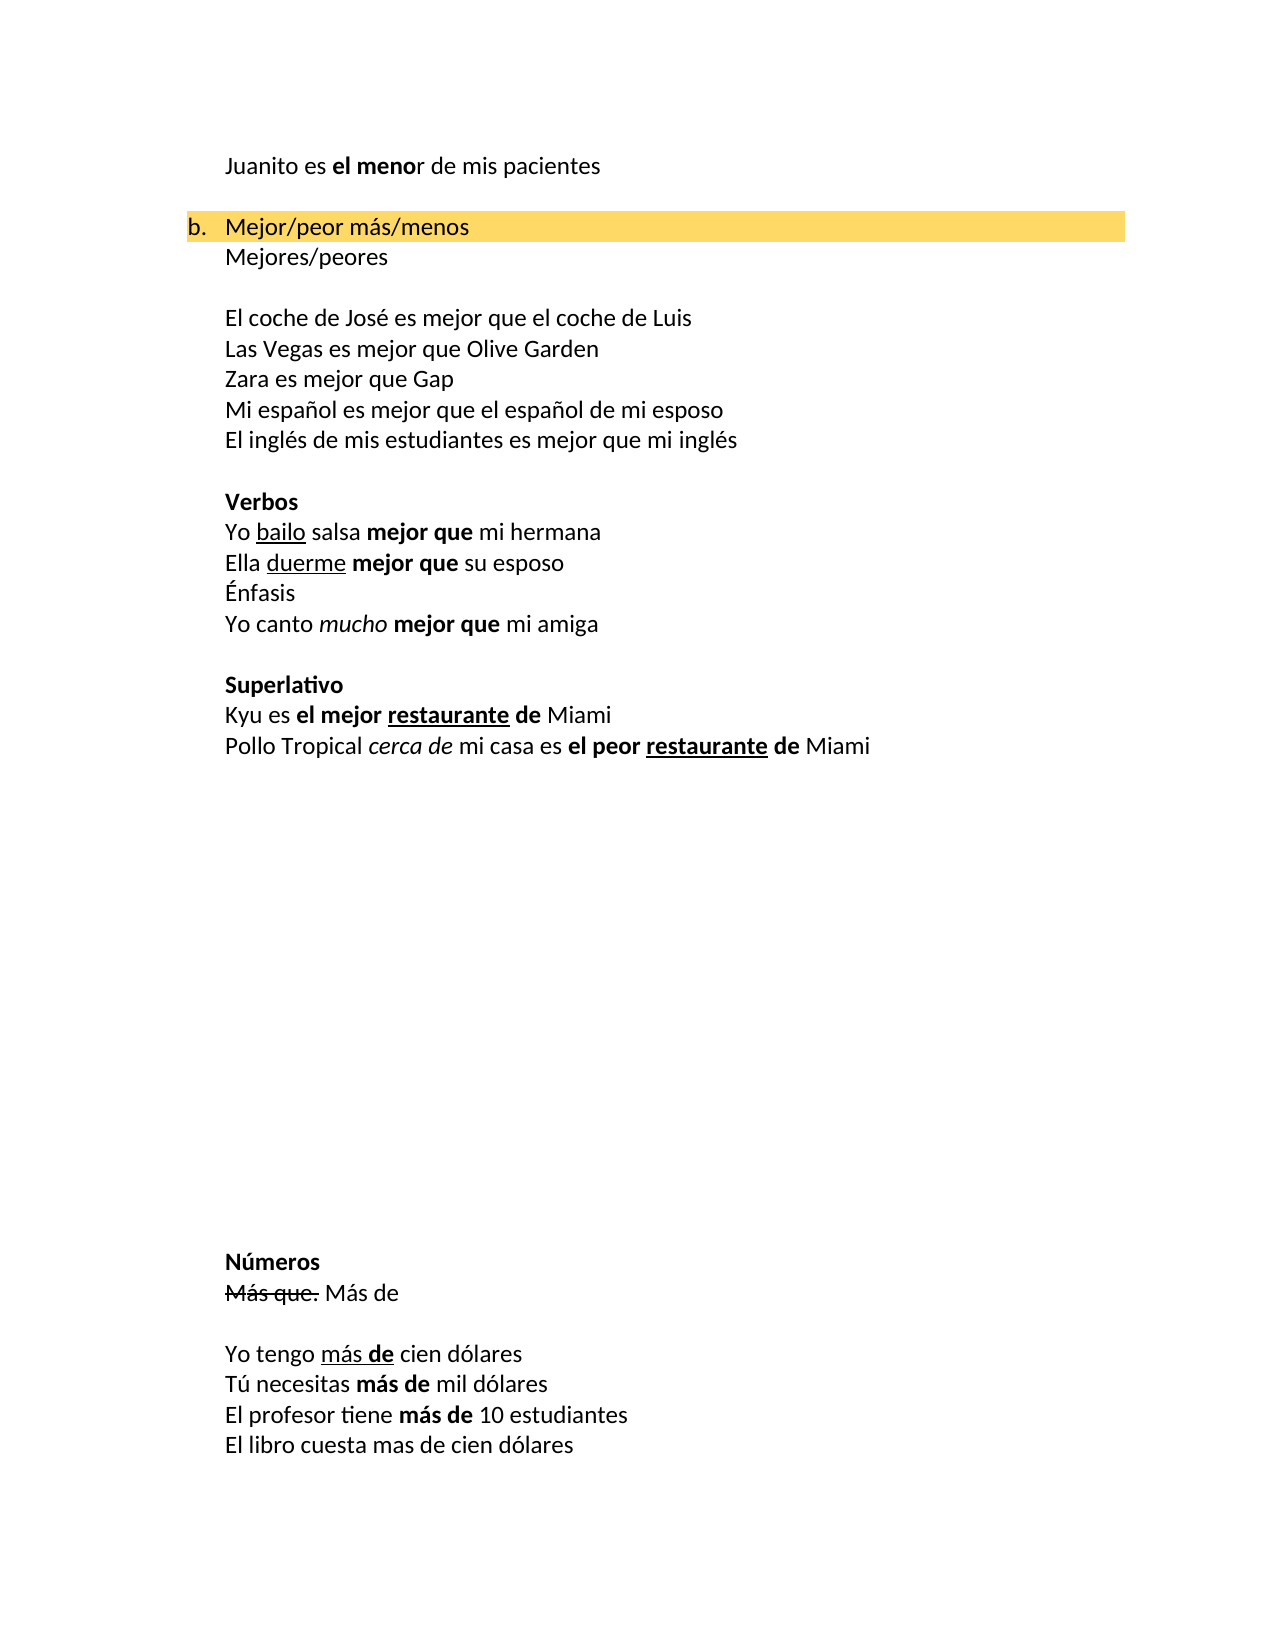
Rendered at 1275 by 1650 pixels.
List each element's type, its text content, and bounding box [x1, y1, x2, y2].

list El inglés de mis estudiantes es mejor que mi inglés [225, 425, 1125, 455]
list Verbos [225, 486, 1125, 516]
text Tú necesitas más de mil dólares [225, 1368, 1125, 1399]
list El coche de José es mejor que el coche de Luis [225, 303, 1125, 333]
text Números [225, 1246, 1125, 1277]
list Superlativo [225, 669, 1125, 699]
list Pollo Tropical cerca de mi casa es el peor restaurante de Miami [225, 730, 1125, 760]
list Juanito es el menor de mis pacientes [225, 150, 1125, 181]
text El libro cuesta mas de cien dólares [225, 1429, 1125, 1460]
list Mejor/peor más/menos [187, 211, 1125, 242]
list Énfasis [225, 577, 1125, 608]
list Zara es mejor que Gap [225, 364, 1125, 394]
list Ella duerme mejor que su esposo [225, 547, 1125, 577]
text El profesor tiene más de 10 estudiantes [225, 1399, 1125, 1429]
list Yo canto mucho mejor que mi amiga [225, 608, 1125, 638]
list Yo bailo salsa mejor que mi hermana [225, 516, 1125, 547]
list Las Vegas es mejor que Olive Garden [225, 333, 1125, 364]
text Yo tengo más de cien dólares [225, 1338, 1125, 1368]
list Kyu es el mejor restaurante de Miami [225, 699, 1125, 730]
list Mejores/peores [225, 242, 1125, 272]
list Mi español es mejor que el español de mi esposo [225, 394, 1125, 425]
text Más que. Más de [225, 1277, 1125, 1307]
